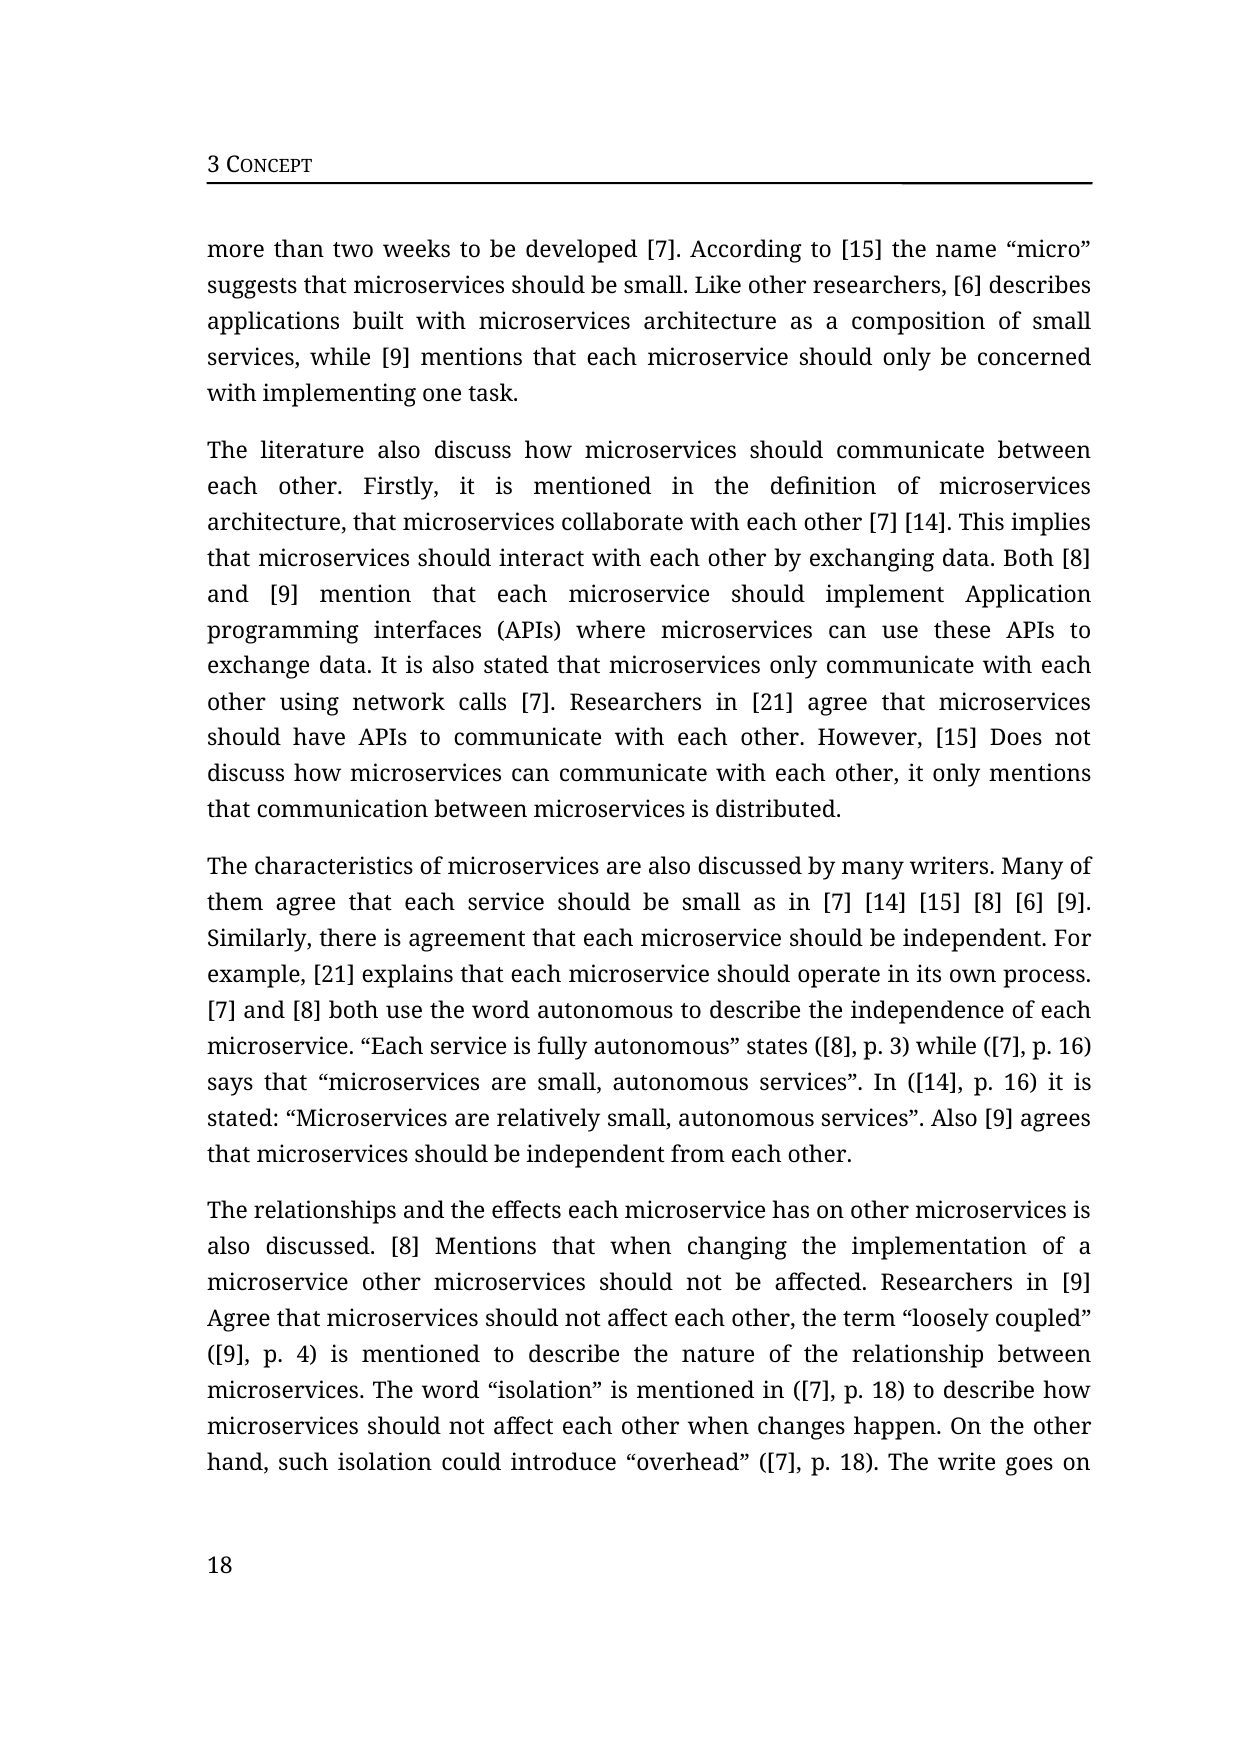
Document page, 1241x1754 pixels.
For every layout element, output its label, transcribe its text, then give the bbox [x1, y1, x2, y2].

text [207, 1194, 1092, 1477]
text The literature also discuss how microservices should communicate between each other. Firstly, it is mentioned in the definition of microservices architecture, that microservices collaborate with each other [7] [14]. This implies that microservices should interact with each other by exchanging data. Both [8] and [9] mention that each microservice should implement Application programming interfaces (APIs) where microservices can use these APIs to exchange data. It is also stated that microservices only communicate with each other using network calls [7]. Researchers in [21] agree that microservices should have APIs to communicate with each other. However, [15] Does not discuss how microservices can communicate with each other, it only mentions that communication between microservices is distributed. [207, 434, 1092, 824]
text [207, 233, 1092, 408]
text The characteristics of microservices are also discussed by many writers. Many of them agree that each service should be small as in [7] [14] [15] [8] [6] [9]. Similarly, there is agreement that each microservice should be independent. For example, [21] explains that each microservice should operate in its own process. [7] and [8] both use the word autonomous to describe the independence of each microservice. “Each service is fully autonomous” states ([8], p. 3) while ([7], p. 16) says that “microservices are small, autonomous services”. In ([14], p. 16) it is stated: “Microservices are relatively small, autonomous services”. Also [9] agrees that microservices should be independent from each other. [207, 850, 1092, 1169]
